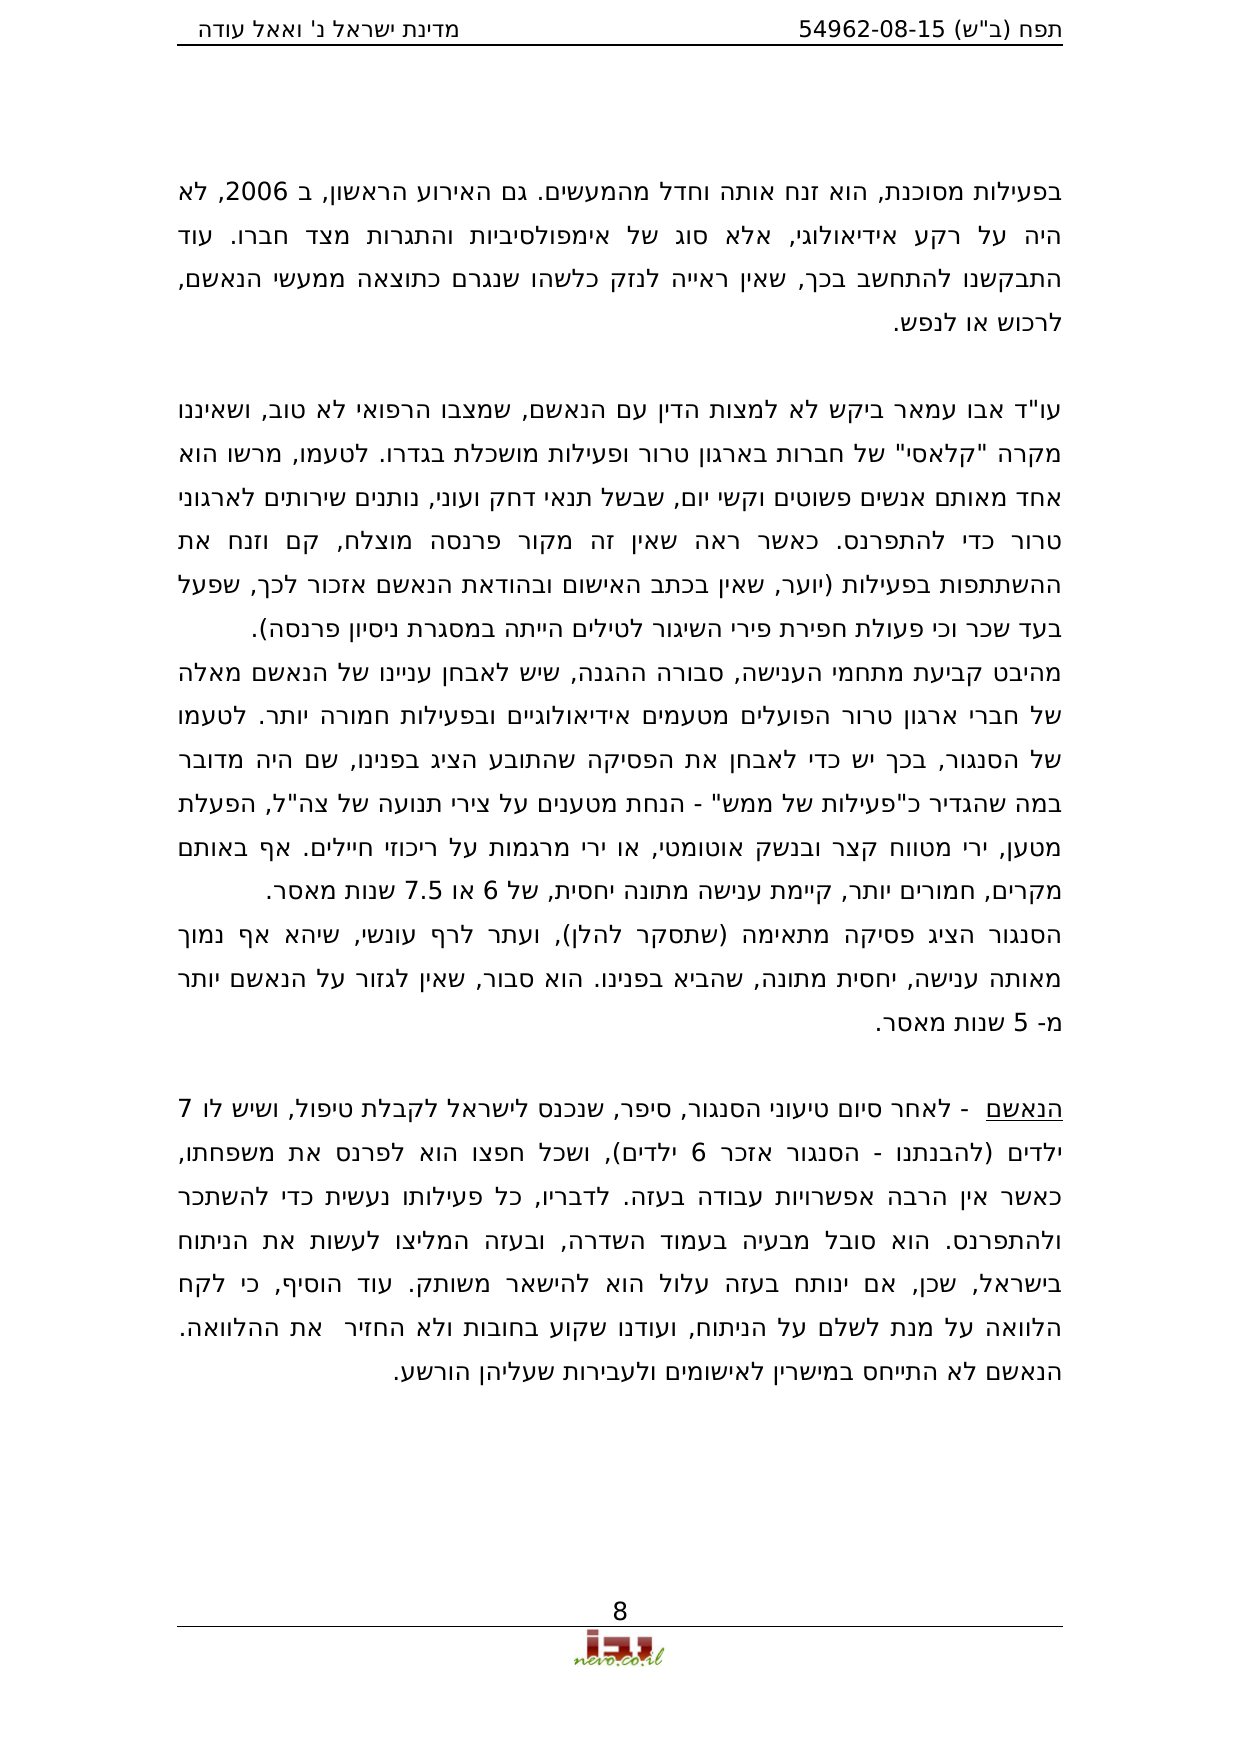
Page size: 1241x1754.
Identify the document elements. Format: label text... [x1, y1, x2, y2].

text הסנגור הציג פסיקה מתאימה (שתסקר להלן), ועתר לרף עונשי, שיהא אף נמוך מאותה ענישה, יחסית מתונה, שהביא בפנינו. הוא סבור, שאין לגזור על הנאשם יותר מ- 5 שנות מאסר. [177, 920, 1063, 1037]
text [177, 177, 1063, 338]
text מהיבט קביעת מתחמי הענישה, סבורה ההגנה, שיש לאבחן עניינו של הנאשם מאלה של חברי ארגון טרור הפועלים מטעמים אידיאולוגיים ובפעילות חמורה יותר. לטעמו של הסנגור, בכך יש כדי לאבחן את הפסיקה שהתובע הציג בפנינו, שם היה מדובר במה שהגדיר כ"פעילות של ממש" - הנחת מטענים על צירי תנועה של צה"ל, הפעלת מטען, ירי מטווח קצר ובנשק אוטומטי, או ירי מרגמות על ריכוזי חיילים. אף באותם מקרים, חמורים יותר, קיימת ענישה מתונה יחסית, של 6 או 7.5 שנות מאסר. [177, 658, 1063, 906]
text הנאשם - לאחר סיום טיעוני הסנגור, סיפר, שנכנס לישראל לקבלת טיפול, ושיש לו 7 ילדים (להבנתנו - הסנגור אזכר 6 ילדים), ושכל חפצו הוא לפרנס את משפחתו, כאשר אין הרבה אפשרויות עבודה בעזה. לדבריו, כל פעילותו נעשית כדי להשתכר ולהתפרנס. הוא סובל מבעיה בעמוד השדרה, ובעזה המליצו לעשות את הניתוח בישראל, שכן, אם ינותח בעזה עלול הוא להישאר משותק. עוד הוסיף, כי לקח הלוואה על מנת לשלם על הניתוח, ועודנו שקוע בחובות ולא החזיר את ההלוואה. הנאשם לא התייחס במישרין לאישומים ולעבירות שעליהן הורשע. [177, 1095, 1063, 1386]
text עו"ד אבו עמאר ביקש לא למצות הדין עם הנאשם, שמצבו הרפואי לא טוב, ושאיננו מקרה "קלאסי" של חברות בארגון טרור ופעילות מושכלת בגדרו. לטעמו, מרשו הוא אחד מאותם אנשים פשוטים וקשי יום, שבשל תנאי דחק ועוני, נותנים שירותים לארגוני טרור כדי להתפרנס. כאשר ראה שאין זה מקור פרנסה מוצלח, קם וזנח את ההשתתפות בפעילות (יוער, שאין בכתב האישום ובהודאת הנאשם אזכור לכך, שפעל בעד שכר וכי פעולת חפירת פירי השיגור לטילים הייתה במסגרת ניסיון פרנסה). [177, 395, 1063, 643]
picture [574, 1629, 666, 1667]
